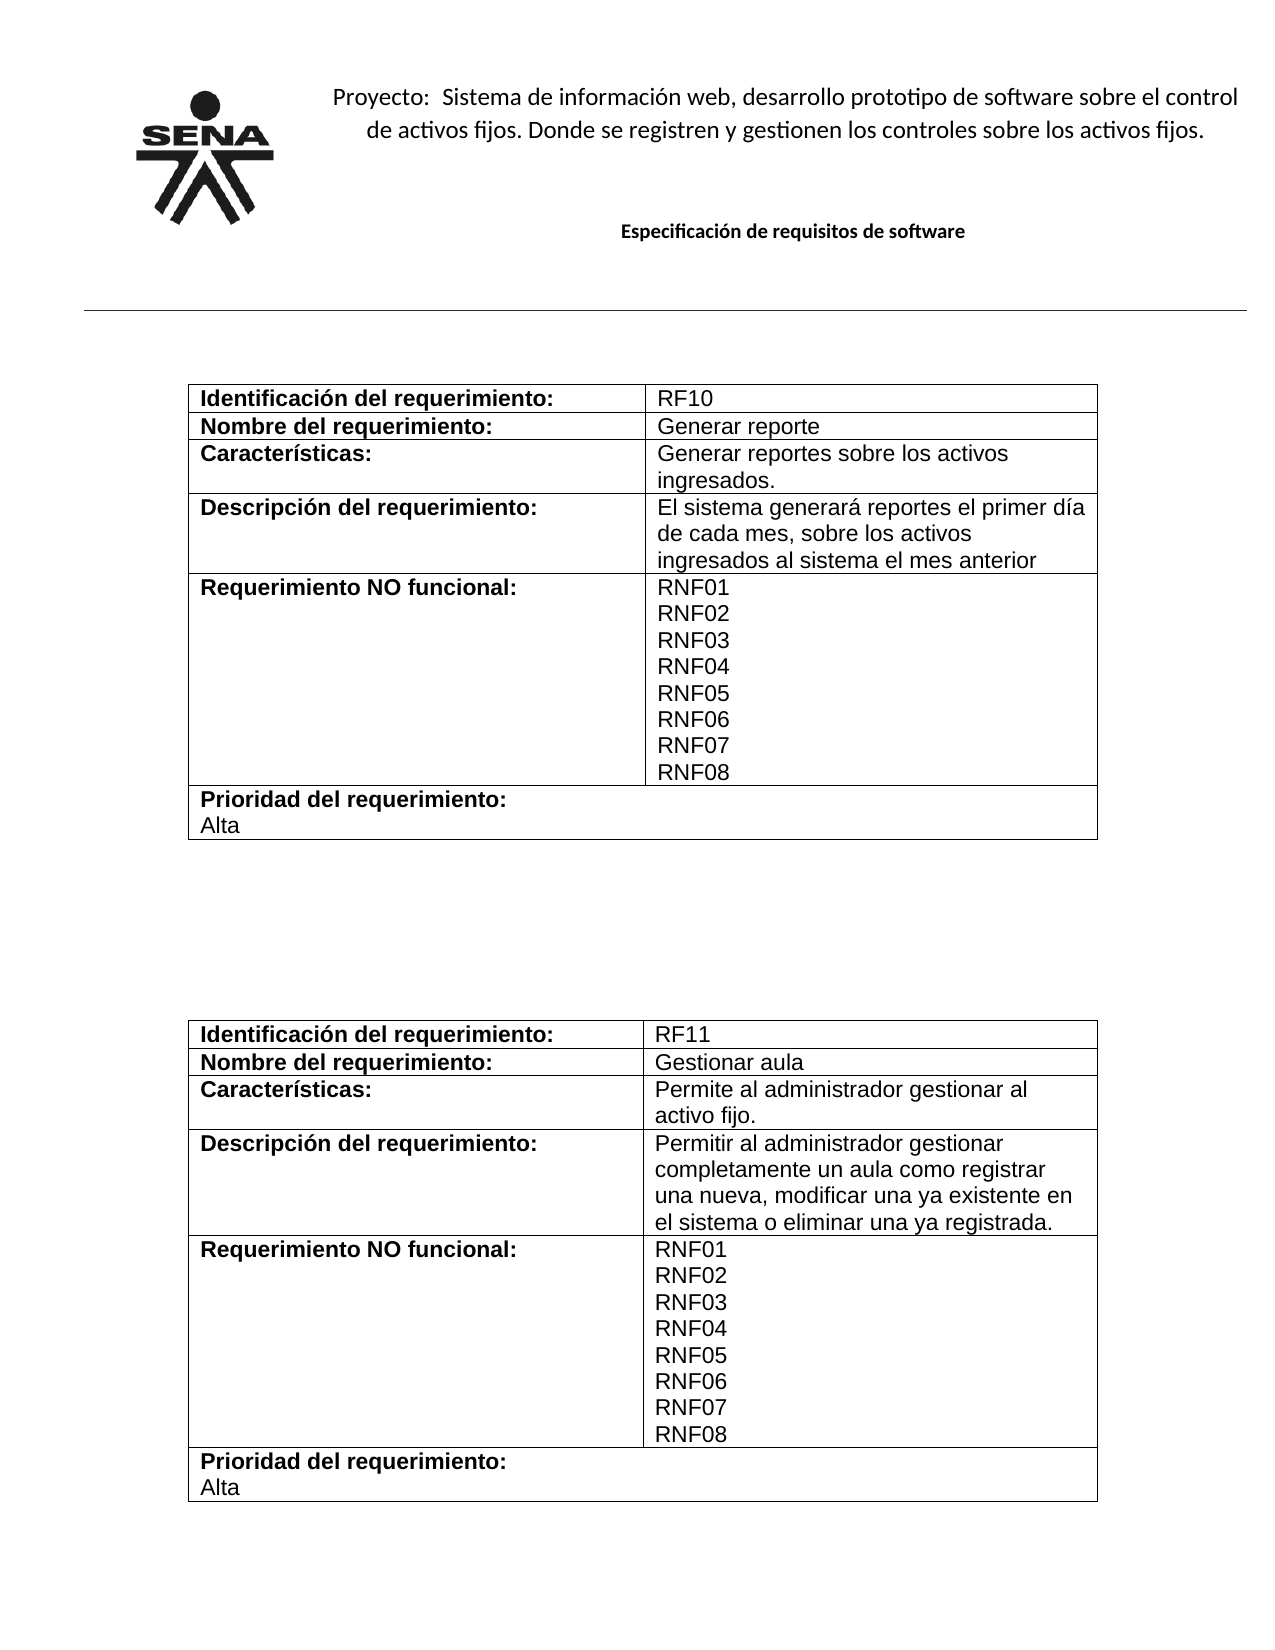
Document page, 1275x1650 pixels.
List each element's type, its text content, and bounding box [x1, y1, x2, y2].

table_cell Descripción del requerimiento: [189, 1130, 643, 1235]
table_cell Características: [189, 440, 645, 493]
table_cell Descripción del requerimiento: [189, 494, 645, 573]
table_cell Prioridad del requerimiento: Alta [189, 1448, 1097, 1501]
table_cell Generar reportes sobre los activos ingresados. [646, 440, 1097, 493]
table_cell Permite al administrador gestionar al activo fijo. [644, 1076, 1097, 1129]
table_cell Prioridad del requerimiento: Alta [189, 786, 1097, 839]
table_cell Requerimiento NO funcional: [189, 574, 645, 785]
table_cell Gestionar aula [644, 1049, 1097, 1075]
table_cell Permitir al administrador gestionar completamente un aula como registrar una nueva, modificar una ya existente en el sistema o eliminar una ya registrada. [644, 1130, 1097, 1235]
table_cell Generar reporte [646, 413, 1097, 439]
table_cell Nombre del requerimiento: [189, 1049, 643, 1075]
table_cell RNF01 RNF02 RNF03 RNF04 RNF05 RNF06 RNF07 RNF08 [646, 574, 1097, 785]
picture [122, 80, 287, 235]
table_header RF11 [644, 1021, 1097, 1047]
table_header Identificación del requerimiento: [189, 1021, 643, 1047]
table_header RF10 [646, 385, 1097, 412]
table_cell El sistema generará reportes el primer día de cada mes, sobre los activos ingresados al sistema el mes anterior [646, 494, 1097, 573]
table_cell RNF01 RNF02 RNF03 RNF04 RNF05 RNF06 RNF07 RNF08 [644, 1236, 1097, 1447]
table_cell Nombre del requerimiento: [189, 413, 645, 439]
table_cell Requerimiento NO funcional: [189, 1236, 643, 1447]
table_cell Características: [189, 1076, 643, 1129]
table_header Identificación del requerimiento: [189, 385, 645, 412]
